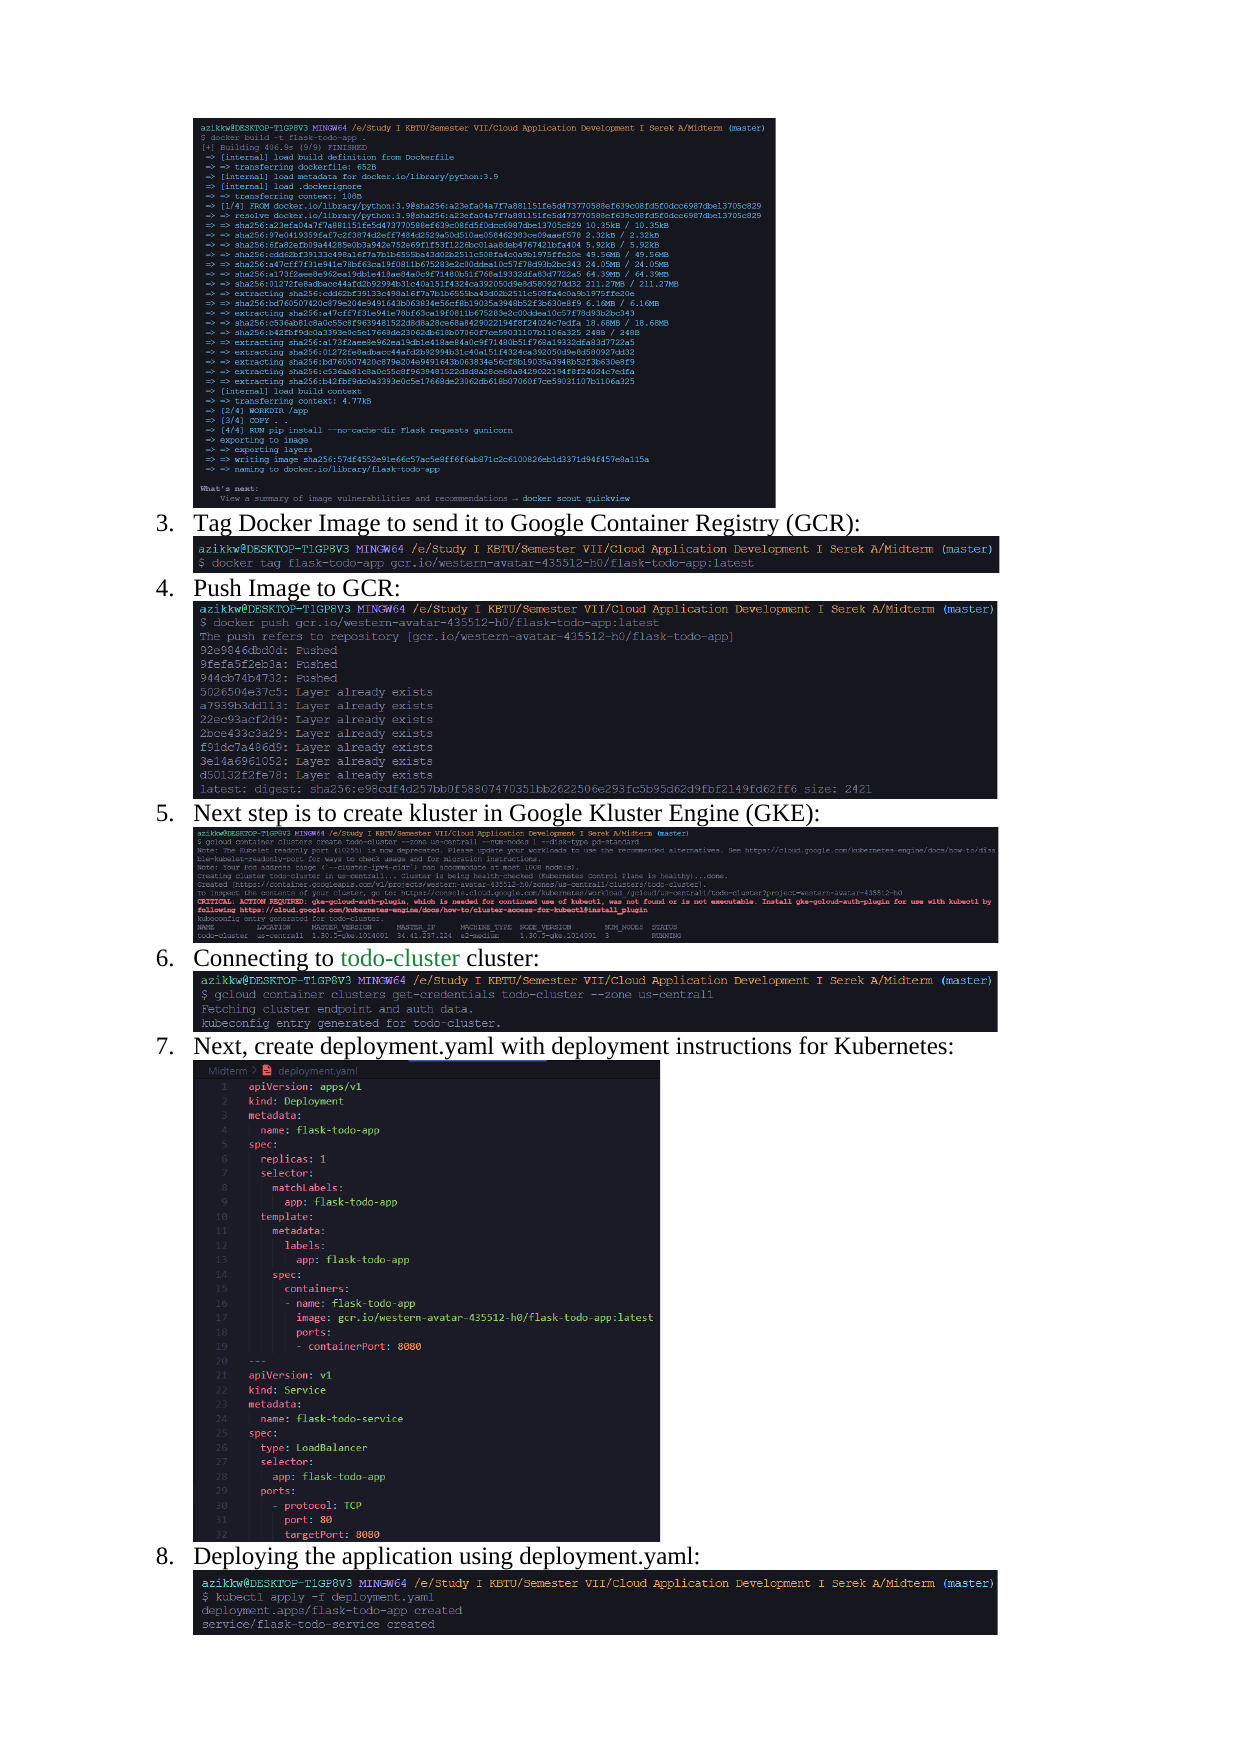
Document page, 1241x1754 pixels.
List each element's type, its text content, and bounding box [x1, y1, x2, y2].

picture [193, 1570, 998, 1635]
picture [193, 1060, 661, 1542]
picture [193, 118, 776, 508]
picture [193, 971, 998, 1032]
picture [193, 827, 999, 943]
picture [193, 601, 998, 799]
picture [193, 536, 1000, 573]
